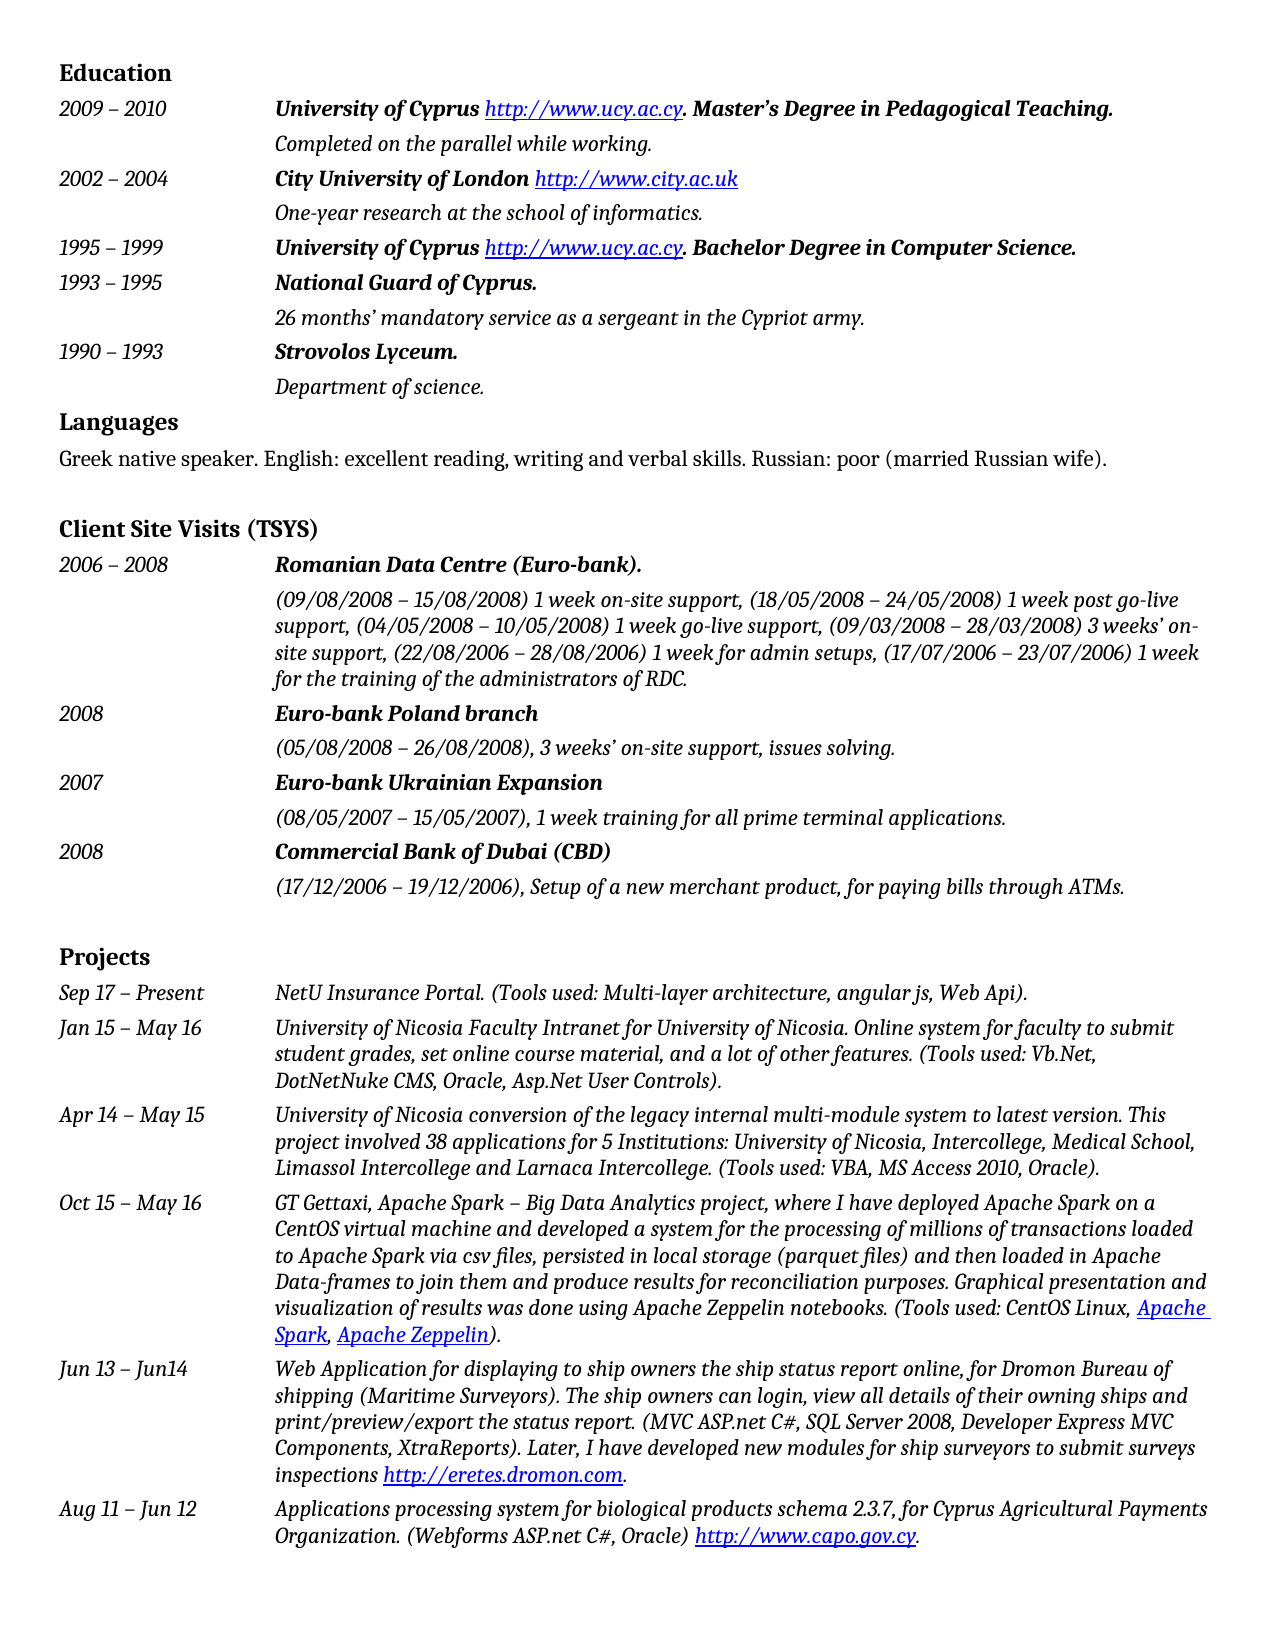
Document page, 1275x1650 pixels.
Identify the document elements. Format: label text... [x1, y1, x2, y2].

text 2009 – 2010 University of Cyprus http://www.ucy.ac.cy. Master’s Degree in Pedagogical Teaching. [59, 96, 1216, 122]
subtitle Client Site Visits (TSYS) [59, 515, 1216, 543]
text Jan 15 – May 16 University of Nicosia Faculty Intranet for University of Nicosia. Online system for faculty to submit student grades, set online course material, and a lot of other features. (Tools used: Vb.Net, DotNetNuke CMS, Oracle, Asp.Net User Controls). [59, 1015, 1216, 1094]
text 1990 – 1993 Strovolos Lyceum. [59, 339, 1216, 365]
text One-year research at the school of informatics. [59, 200, 1216, 227]
text (08/05/2007 – 15/05/2007), 1 week training for all prime terminal applications. [59, 804, 1216, 831]
text Jun 13 – Jun14 Web Application for displaying to ship owners the ship status report online, for Dromon Bureau of shipping (Maritime Surveyors). The ship owners can login, view all details of their owning ships and print/preview/export the status report. (MVC ASP.net C#, SQL Server 2008, Developer Express MVC Components, XtraReports). Later, I have developed new modules for ship surveyors to submit surveys inspections http://eretes.dromon.com. [59, 1356, 1216, 1488]
text 1993 – 1995 National Guard of Cyprus. [59, 269, 1216, 296]
text 2006 – 2008 Romanian Data Centre (Euro-bank). [59, 552, 1216, 578]
text 2002 – 2004 City University of London http://www.city.ac.uk [59, 166, 1216, 192]
text Department of science. [59, 374, 1216, 400]
text 1995 – 1999 University of Cyprus http://www.ucy.ac.cy. Bachelor Degree in Computer Science. [59, 235, 1216, 261]
subtitle Education [59, 59, 1216, 88]
text 2008 Commercial Bank of Dubai (CBD) [59, 839, 1216, 865]
text 26 months’ mandatory service as a sergeant in the Cypriot army. [59, 304, 1216, 331]
text 2007 Euro-bank Ukrainian Expansion [59, 770, 1216, 796]
text Aug 11 – Jun 12 Applications processing system for biological products schema 2.3.7, for Cyprus Agricultural Payments Organization. (Webforms ASP.net C#, Oracle) http://www.capo.gov.cy. [59, 1496, 1216, 1549]
text Completed on the parallel while working. [59, 131, 1216, 157]
text (17/12/2006 – 19/12/2006), Setup of a new merchant product, for paying bills through ATMs. [59, 874, 1216, 900]
subtitle Projects [59, 943, 1216, 972]
text Apr 14 – May 15 University of Nicosia conversion of the legacy internal multi-module system to latest version. This project involved 38 applications for 5 Institutions: University of Nicosia, Intercollege, Medical School, Limassol Intercollege and Larnaca Intercollege. (Tools used: VBA, MS Access 2010, Oracle). [59, 1102, 1216, 1181]
text 2008 Euro-bank Poland branch [59, 700, 1216, 727]
text (05/08/2008 – 26/08/2008), 3 weeks’ on-site support, issues solving. [59, 735, 1216, 761]
text (09/08/2008 – 15/08/2008) 1 week on-site support, (18/05/2008 – 24/05/2008) 1 week post go-live support, (04/05/2008 – 10/05/2008) 1 week go-live support, (09/03/2008 – 28/03/2008) 3 weeks’ on-site support, (22/08/2006 – 28/08/2006) 1 week for admin setups, (17/07/2006 – 23/07/2006) 1 week for the training of the administrators of RDC. [275, 587, 1216, 692]
text Sep 17 – Present NetU Insurance Portal. (Tools used: Multi-layer architecture, angular js, Web Api). [59, 980, 1216, 1007]
text Greek native speaker. English: excellent reading, writing and verbal skills. Russian: poor (married Russian wife). [59, 445, 1216, 472]
text Oct 15 – May 16 GT Gettaxi, Apache Spark – Big Data Analytics project, where I have deployed Apache Spark on a CentOS virtual machine and developed a system for the processing of millions of transactions loaded to Apache Spark via csv files, persisted in local storage (parquet files) and then loaded in Apache Data-frames to join them and produce results for reconciliation purposes. Graphical presentation and visualization of results was done using Apache Zeppelin notebooks. (Tools used: CentOS Linux, Apache Spark, Apache Zeppelin). [59, 1190, 1216, 1348]
subtitle Languages [59, 408, 1216, 437]
